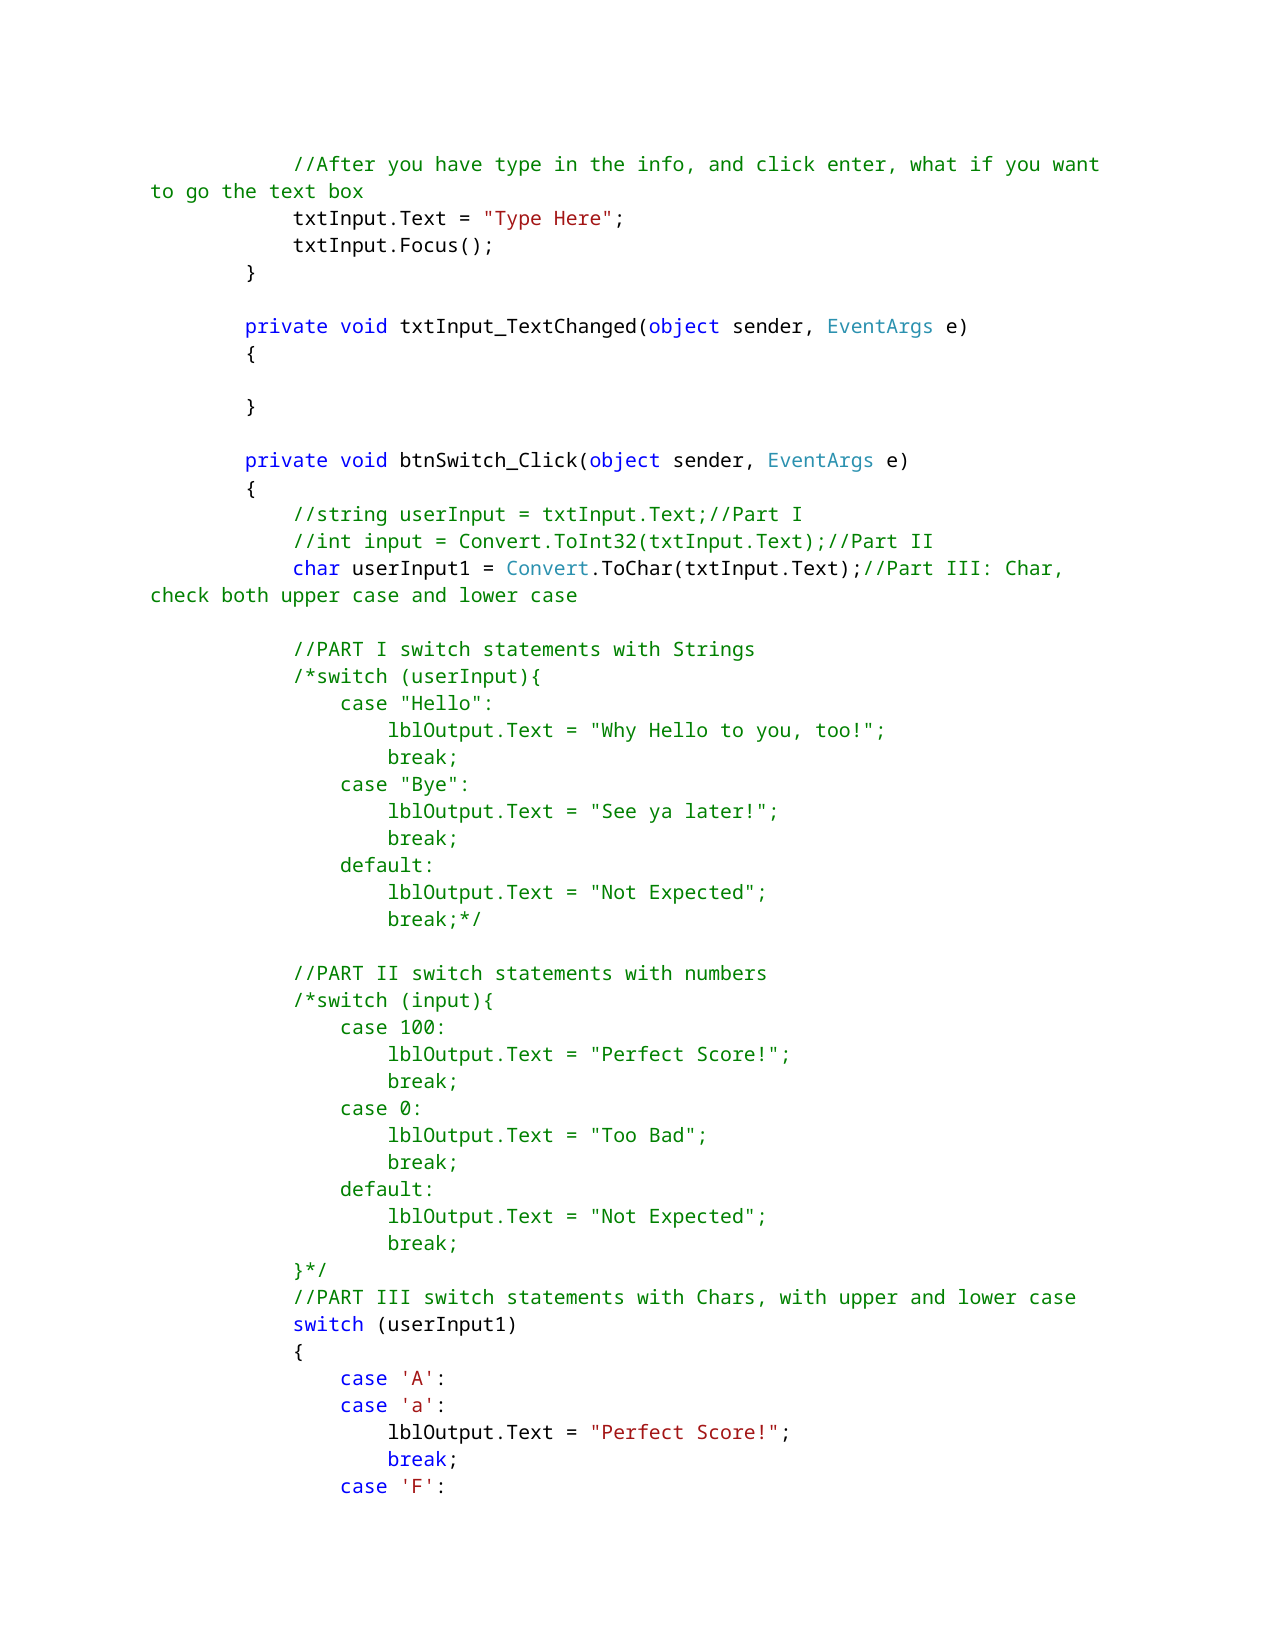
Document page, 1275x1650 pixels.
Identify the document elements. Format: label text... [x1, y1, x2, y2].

text case 'a': [150, 1391, 1125, 1418]
text lblOutput.Text = "Why Hello to you, too!"; [150, 717, 1125, 743]
text //string userInput = txtInput.Text;//Part I [150, 501, 1125, 528]
text //PART I switch statements with Strings [150, 636, 1125, 663]
text lblOutput.Text = "Too Bad"; [150, 1121, 1125, 1148]
text //PART II switch statements with numbers [150, 959, 1125, 986]
text default: [150, 851, 1125, 878]
text case "Bye": [150, 771, 1125, 797]
text lblOutput.Text = "Not Expected"; [150, 878, 1125, 905]
text }*/ [150, 1256, 1125, 1283]
text lblOutput.Text = "Not Expected"; [150, 1202, 1125, 1229]
text txtInput.Focus(); [150, 231, 1125, 258]
text /*switch (input){ [150, 986, 1125, 1013]
text break; [150, 824, 1125, 851]
text break;*/ [150, 905, 1125, 932]
text private void btnSwitch_Click(object sender, EventArgs e) [150, 447, 1125, 474]
text case 0: [150, 1094, 1125, 1121]
text break; [150, 1445, 1125, 1472]
text //int input = Convert.ToInt32(txtInput.Text);//Part II [150, 528, 1125, 555]
text lblOutput.Text = "Perfect Score!"; [150, 1418, 1125, 1445]
text private void txtInput_TextChanged(object sender, EventArgs e) [150, 312, 1125, 339]
text } [150, 258, 1125, 285]
text case "Hello": [150, 689, 1125, 717]
text //After you have type in the info, and click enter, what if you want to go the text box [150, 150, 1125, 204]
text lblOutput.Text = "Perfect Score!"; [150, 1040, 1125, 1067]
text case 100: [150, 1013, 1125, 1040]
text break; [150, 1148, 1125, 1175]
text } [150, 393, 1125, 420]
text break; [150, 1229, 1125, 1256]
text { [150, 339, 1125, 366]
text char userInput1 = Convert.ToChar(txtInput.Text);//Part III: Char, check both upper case and lower case [150, 555, 1125, 609]
text default: [150, 1175, 1125, 1202]
text switch (userInput1) [150, 1310, 1125, 1337]
text { [150, 1337, 1125, 1364]
text //PART III switch statements with Chars, with upper and lower case [150, 1283, 1125, 1310]
text case 'F': [150, 1472, 1125, 1499]
text lblOutput.Text = "See ya later!"; [150, 797, 1125, 824]
text case 'A': [150, 1364, 1125, 1391]
text /*switch (userInput){ [150, 663, 1125, 689]
text break; [150, 1067, 1125, 1094]
text { [150, 474, 1125, 501]
text txtInput.Text = "Type Here"; [150, 204, 1125, 231]
text break; [150, 743, 1125, 771]
